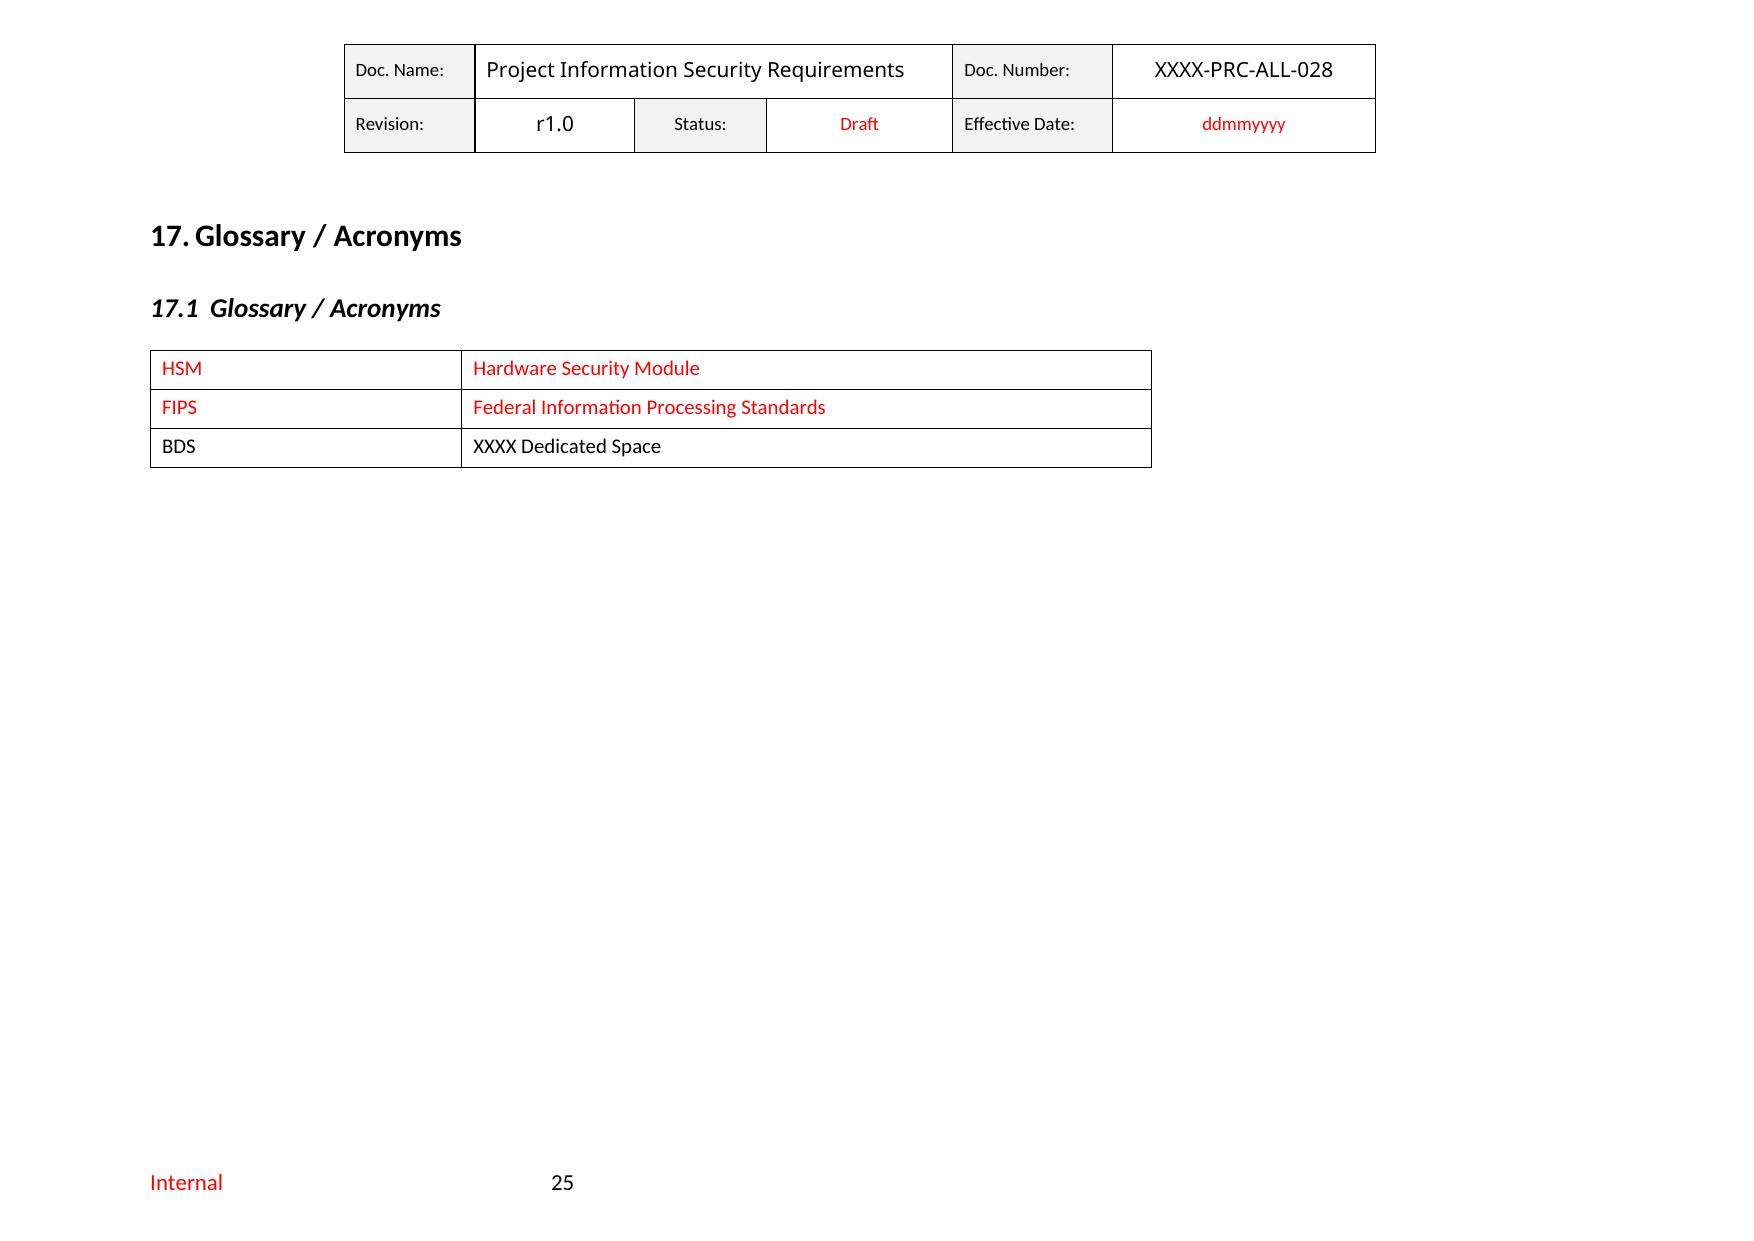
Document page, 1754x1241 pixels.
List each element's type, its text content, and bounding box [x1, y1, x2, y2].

table_cell Federal Information Processing Standards [462, 390, 1151, 428]
table_cell FIPS [151, 390, 461, 428]
subtitle Glossary / Acronyms [150, 216, 1569, 254]
subtitle Glossary / Acronyms [150, 292, 1569, 325]
table_cell XXXX Dedicated Space [462, 429, 1151, 467]
table_header HSM [151, 351, 461, 389]
table_cell BDS [151, 429, 461, 467]
table_header Hardware Security Module [462, 351, 1151, 389]
